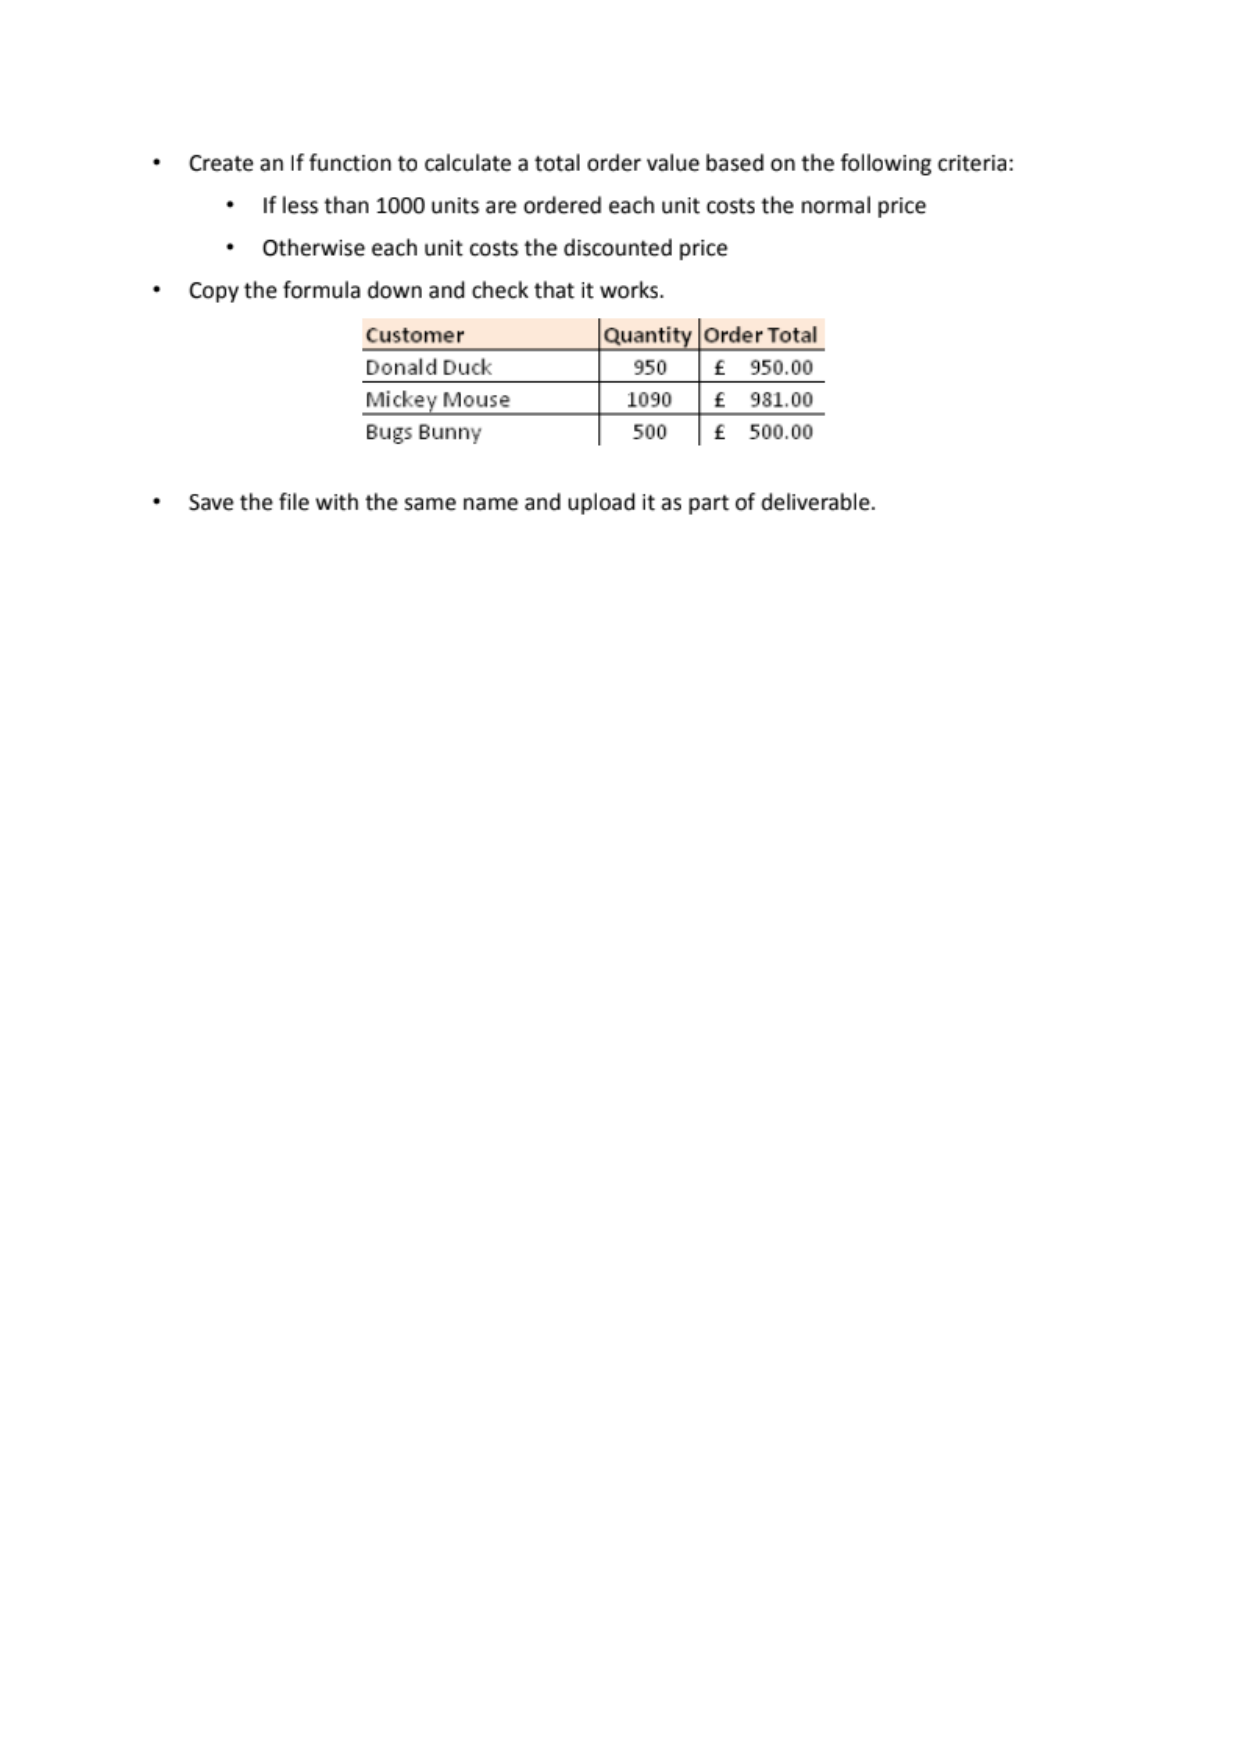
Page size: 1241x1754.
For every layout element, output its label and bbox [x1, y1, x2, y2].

picture [150, 150, 1019, 518]
